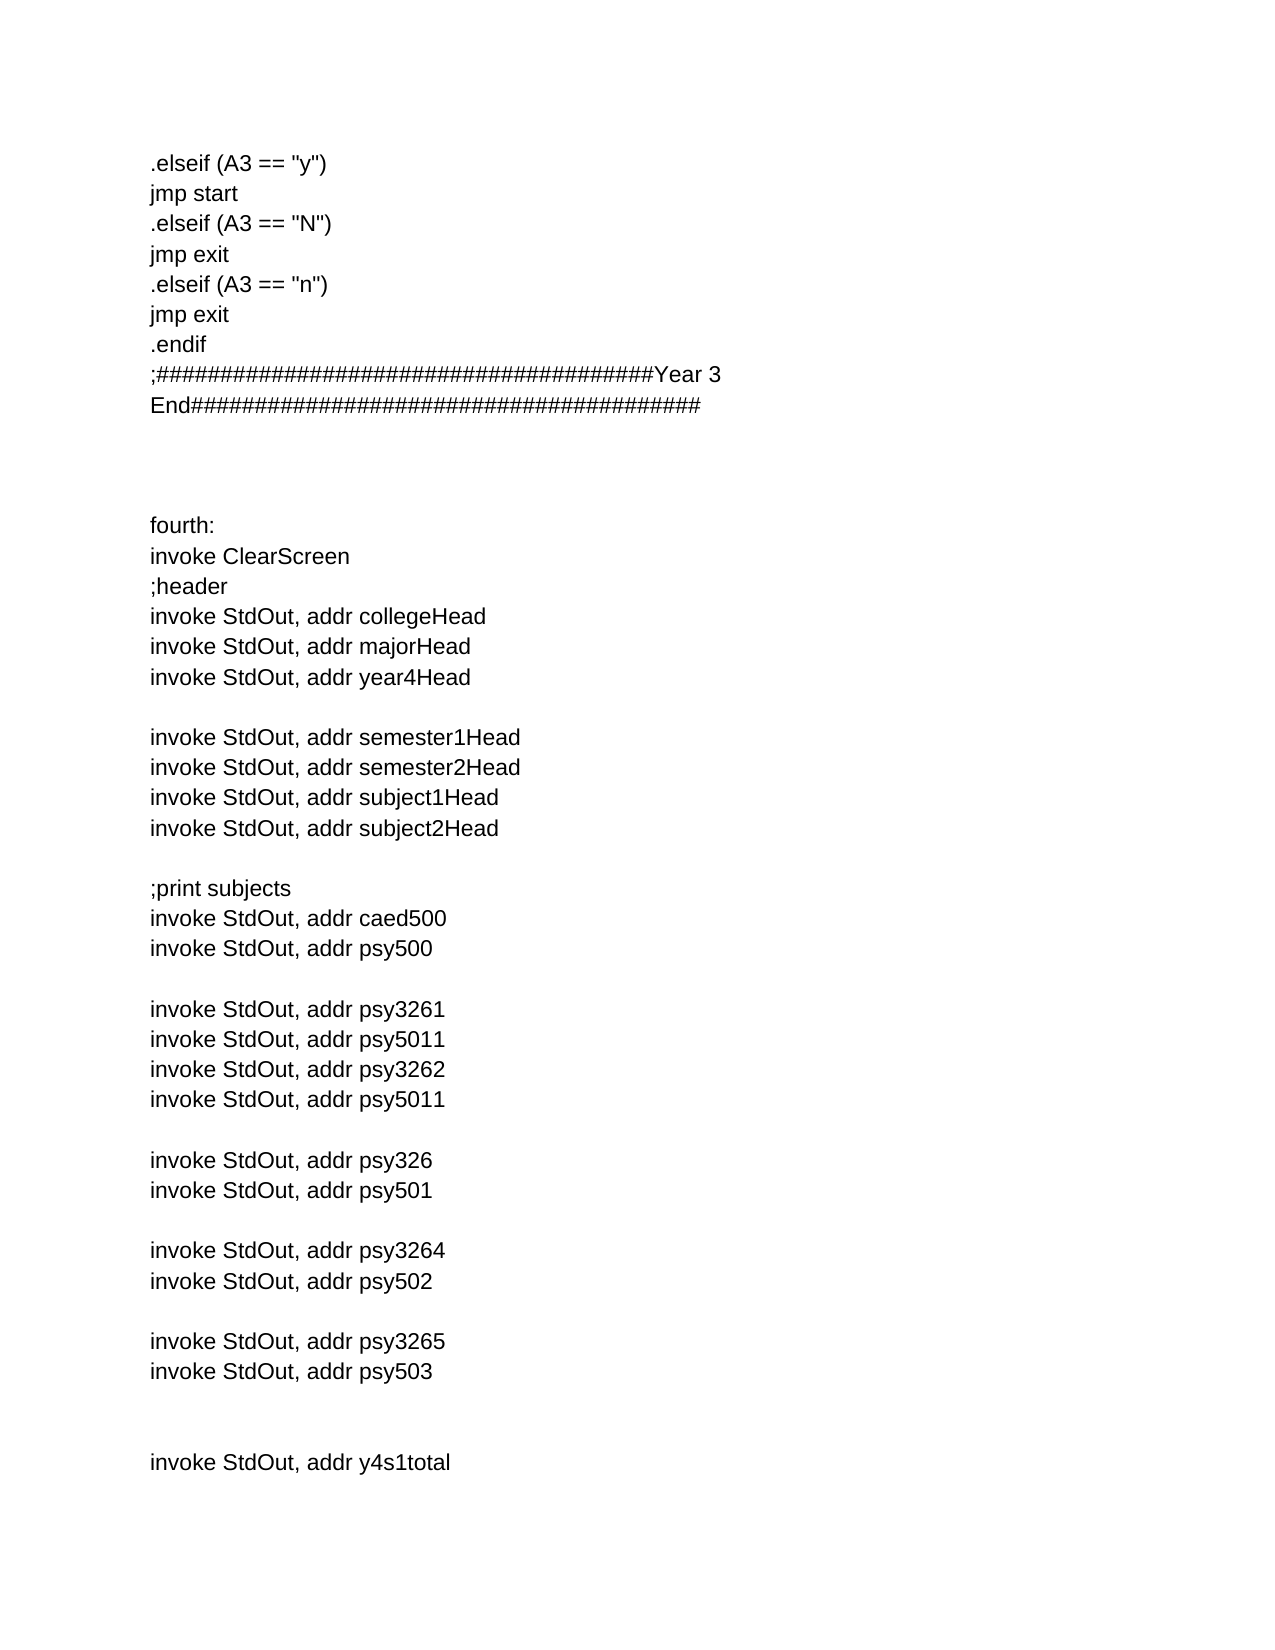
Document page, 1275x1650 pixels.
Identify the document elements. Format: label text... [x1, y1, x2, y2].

text fourth: [150, 512, 1125, 539]
text .elseif (A3 == "n") [150, 271, 1125, 297]
text invoke StdOut, addr psy501 [150, 1177, 1125, 1203]
text invoke StdOut, addr psy3265 [150, 1328, 1125, 1354]
text invoke StdOut, addr psy5011 [150, 1026, 1125, 1052]
text ;print subjects [150, 875, 1125, 901]
text invoke ClearScreen [150, 543, 1125, 569]
text invoke StdOut, addr semester2Head [150, 754, 1125, 781]
text invoke StdOut, addr psy502 [150, 1268, 1125, 1294]
text ;header [150, 573, 1125, 599]
text invoke StdOut, addr psy5011 [150, 1086, 1125, 1113]
text ;#######################################Year 3 End######################################## [150, 361, 1125, 418]
text invoke StdOut, addr caed500 [150, 905, 1125, 932]
text invoke StdOut, addr subject1Head [150, 784, 1125, 811]
text jmp exit [150, 241, 1125, 267]
text .elseif (A3 == "N") [150, 210, 1125, 237]
text invoke StdOut, addr psy326 [150, 1147, 1125, 1173]
text .endif [150, 331, 1125, 358]
text jmp exit [150, 301, 1125, 327]
text invoke StdOut, addr psy3264 [150, 1237, 1125, 1264]
text jmp start [150, 180, 1125, 207]
text .elseif (A3 == "y") [150, 150, 1125, 176]
text invoke StdOut, addr collegeHead [150, 603, 1125, 629]
text invoke StdOut, addr year4Head [150, 663, 1125, 690]
text invoke StdOut, addr subject2Head [150, 814, 1125, 841]
text invoke StdOut, addr semester1Head [150, 724, 1125, 750]
text invoke StdOut, addr psy500 [150, 935, 1125, 962]
text invoke StdOut, addr majorHead [150, 633, 1125, 660]
text invoke StdOut, addr psy503 [150, 1358, 1125, 1385]
text invoke StdOut, addr psy3262 [150, 1056, 1125, 1083]
text invoke StdOut, addr psy3261 [150, 996, 1125, 1022]
text invoke StdOut, addr y4s1total [150, 1449, 1125, 1475]
